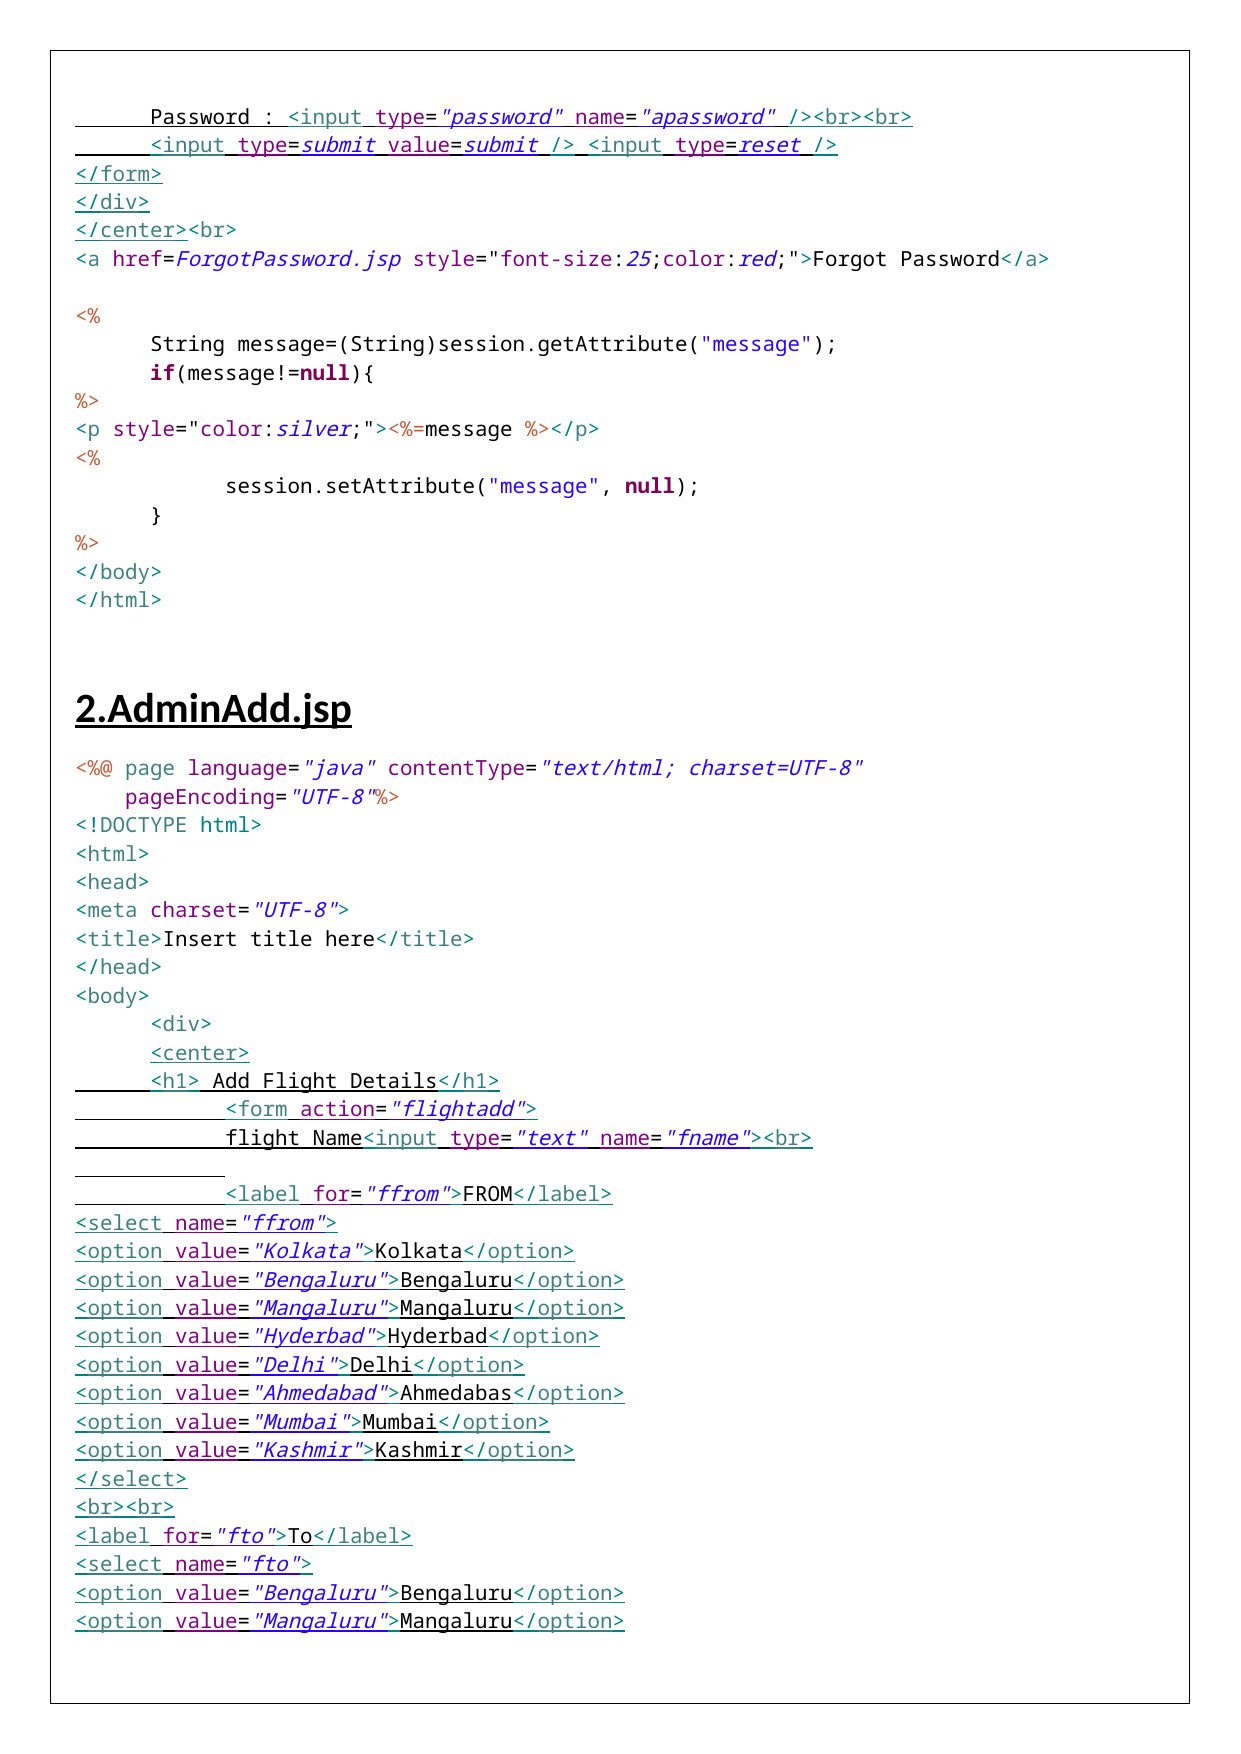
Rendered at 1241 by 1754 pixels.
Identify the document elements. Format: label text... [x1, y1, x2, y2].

text <p style="color:silver;"><%=message %></p> [75, 414, 1165, 443]
text if(message!=null){ [75, 358, 1165, 386]
text %> [75, 386, 1165, 414]
text </form> [75, 159, 1165, 187]
text String message=(String)session.getAttribute("message"); [75, 329, 1165, 358]
text <meta charset="UTF-8"> [75, 896, 1165, 924]
text </html> [75, 585, 1165, 614]
text <option value="Hyderbad">Hyderbad</option> [75, 1322, 1165, 1350]
text <% [75, 443, 1165, 471]
text flight Name<input type="text" name="fname"><br> [75, 1123, 1165, 1151]
text <br><br> [75, 1492, 1165, 1521]
text Password : <input type="password" name="apassword" /><br><br> [75, 102, 1165, 130]
text <%@ page language="java" contentType="text/html; charset=UTF-8" [75, 753, 1165, 782]
text %> [75, 528, 1165, 557]
text </body> [75, 557, 1165, 585]
text <option value="Mumbai">Mumbai</option> [75, 1407, 1165, 1435]
text <option value="Bengaluru">Bengaluru</option> [75, 1265, 1165, 1293]
text <option value="Delhi">Delhi</option> [75, 1350, 1165, 1378]
text 2.AdminAdd.jsp [75, 682, 1165, 733]
text <center> [75, 1038, 1165, 1066]
text session.setAttribute("message", null); [75, 471, 1165, 500]
text <head> [75, 867, 1165, 896]
text <select name="ffrom"> [75, 1208, 1165, 1236]
text } [75, 500, 1165, 528]
text <option value="Bengaluru">Bengaluru</option> [75, 1578, 1165, 1606]
text <option value="Kolkata">Kolkata</option> [75, 1236, 1165, 1265]
text <input type=submit value=submit /> <input type=reset /> [75, 130, 1165, 159]
text <option value="Ahmedabad">Ahmedabas</option> [75, 1378, 1165, 1407]
text <title>Insert title here</title> [75, 924, 1165, 952]
text <option value="Mangaluru">Mangaluru</option> [75, 1606, 1165, 1634]
text pageEncoding="UTF-8"%> [75, 782, 1165, 810]
text <body> [75, 981, 1165, 1009]
text </head> [75, 952, 1165, 981]
text <% [75, 301, 1165, 329]
text <option value="Kashmir">Kashmir</option> [75, 1435, 1165, 1464]
text <form action="flightadd"> [75, 1094, 1165, 1123]
text <!DOCTYPE html> [75, 810, 1165, 839]
text <a href=ForgotPassword.jsp style="font-size:25;color:red;">Forgot Password</a> [75, 244, 1165, 272]
text <option value="Mangaluru">Mangaluru</option> [75, 1293, 1165, 1322]
text <label for="ffrom">FROM</label> [75, 1179, 1165, 1208]
text <html> [75, 839, 1165, 867]
text </select> [75, 1464, 1165, 1492]
text </div> [75, 187, 1165, 216]
text </center><br> [75, 216, 1165, 244]
text <h1> Add Flight Details</h1> [75, 1066, 1165, 1094]
text <select name="fto"> [75, 1549, 1165, 1578]
text <label for="fto">To</label> [75, 1521, 1165, 1549]
text <div> [75, 1009, 1165, 1038]
